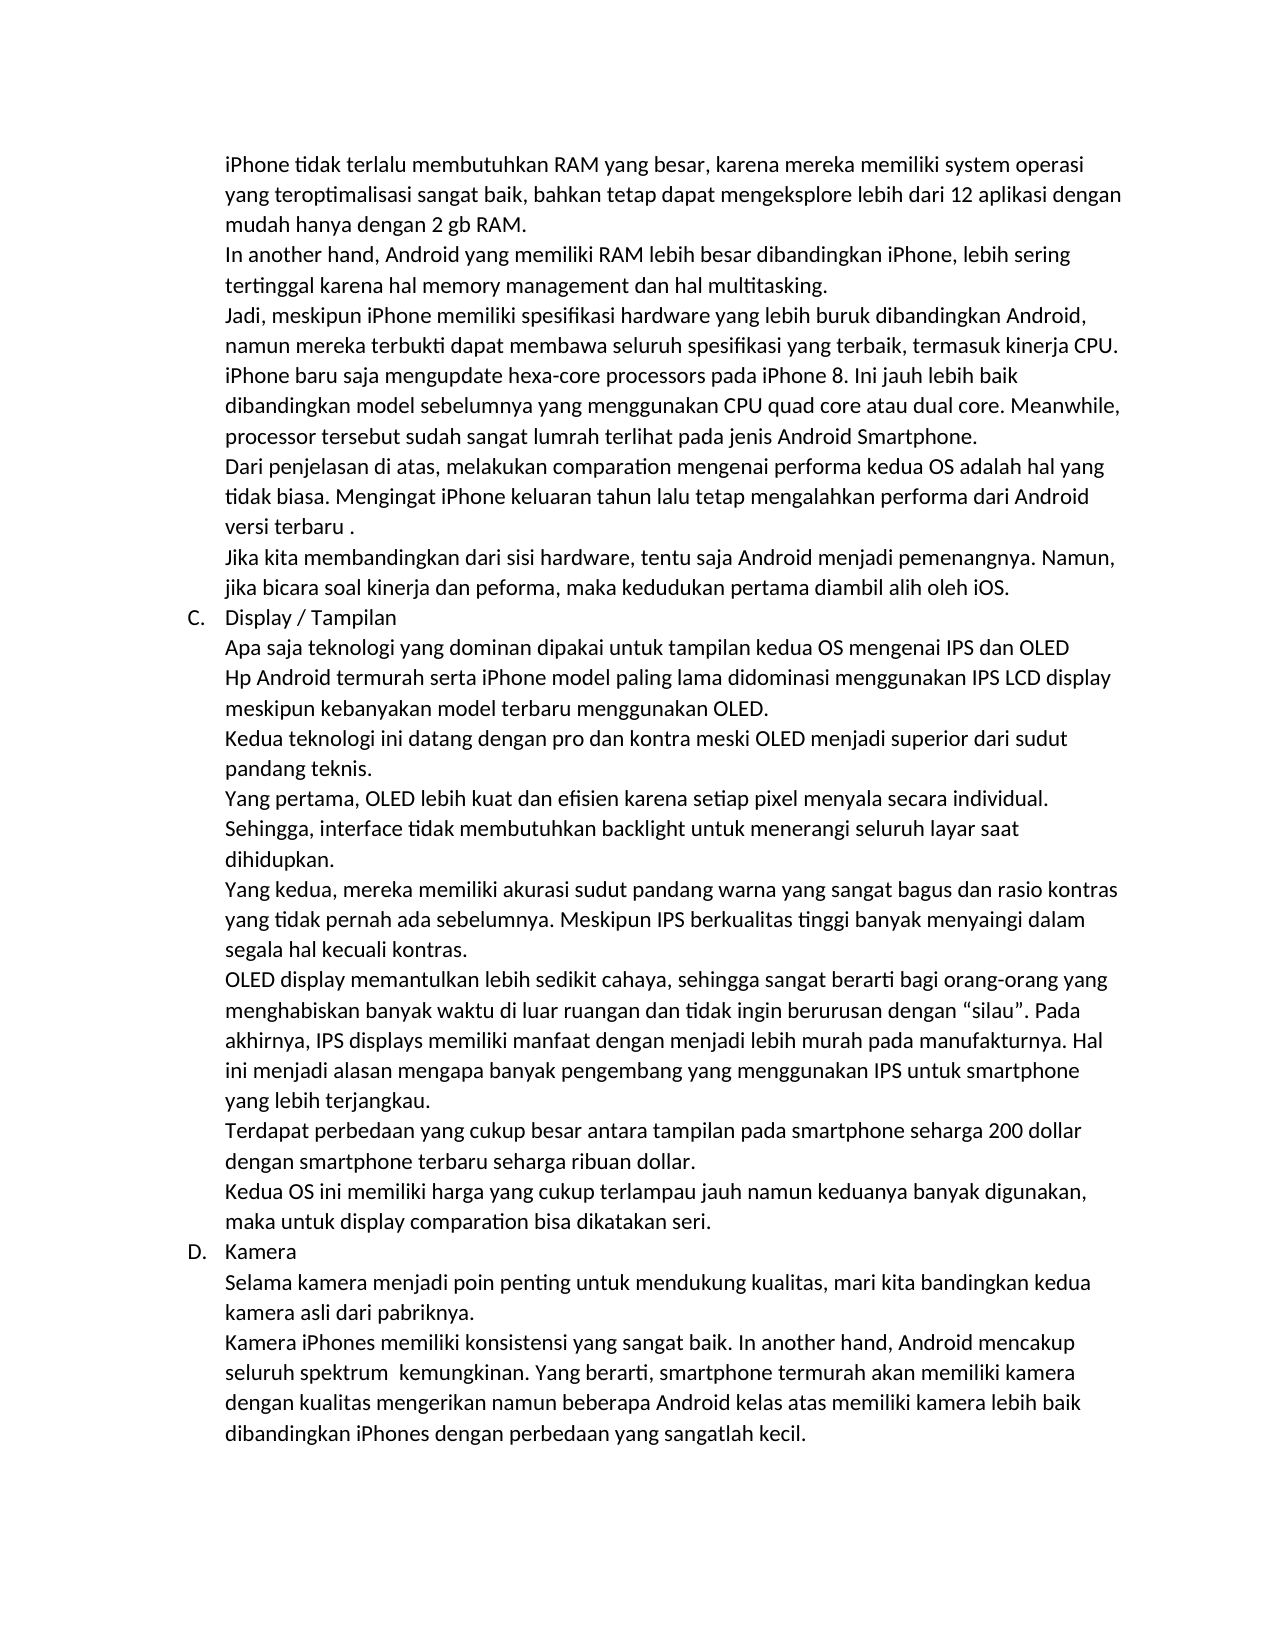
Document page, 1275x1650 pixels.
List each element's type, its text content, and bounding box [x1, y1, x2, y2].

list Selama kamera menjadi poin penting untuk mendukung kualitas, mari kita bandingkan kedua kamera asli dari pabriknya. [225, 1268, 1125, 1326]
list Dari penjelasan di atas, melakukan comparation mengenai performa kedua OS adalah hal yang tidak biasa. Mengingat iPhone keluaran tahun lalu tetap mengalahkan performa dari Android versi terbaru . [225, 452, 1125, 541]
list Jadi, meskipun iPhone memiliki spesifikasi hardware yang lebih buruk dibandingkan Android, namun mereka terbukti dapat membawa seluruh spesifikasi yang terbaik, termasuk kinerja CPU. [225, 301, 1125, 359]
list Kamera iPhones memiliki konsistensi yang sangat baik. In another hand, Android mencakup seluruh spektrum kemungkinan. Yang berarti, smartphone termurah akan memiliki kamera dengan kualitas mengerikan namun beberapa Android kelas atas memiliki kamera lebih baik dibandingkan iPhones dengan perbedaan yang sangatlah kecil. [225, 1328, 1125, 1447]
list Kedua OS ini memiliki harga yang cukup terlampau jauh namun keduanya banyak digunakan, maka untuk display comparation bisa dikatakan seri. [225, 1177, 1125, 1235]
list In another hand, Android yang memiliki RAM lebih besar dibandingkan iPhone, lebih sering tertinggal karena hal memory management dan hal multitasking. [225, 241, 1125, 299]
list iPhone baru saja mengupdate hexa-core processors pada iPhone 8. Ini jauh lebih baik dibandingkan model sebelumnya yang menggunakan CPU quad core atau dual core. Meanwhile, processor tersebut sudah sangat lumrah terlihat pada jenis Android Smartphone. [225, 361, 1125, 450]
list Display / Tampilan [187, 603, 1125, 631]
list Kamera [187, 1237, 1125, 1266]
list Kedua teknologi ini datang dengan pro dan kontra meski OLED menjadi superior dari sudut pandang teknis. [225, 724, 1125, 782]
list Hp Android termurah serta iPhone model paling lama didominasi menggunakan IPS LCD display meskipun kebanyakan model terbaru menggunakan OLED. [225, 663, 1125, 722]
list iPhone tidak terlalu membutuhkan RAM yang besar, karena mereka memiliki system operasi yang teroptimalisasi sangat baik, bahkan tetap dapat mengeksplore lebih dari 12 aplikasi dengan mudah hanya dengan 2 gb RAM. [225, 150, 1125, 238]
list Yang kedua, mereka memiliki akurasi sudut pandang warna yang sangat bagus dan rasio kontras yang tidak pernah ada sebelumnya. Meskipun IPS berkualitas tinggi banyak menyaingi dalam segala hal kecuali kontras. [225, 875, 1125, 963]
list Apa saja teknologi yang dominan dipakai untuk tampilan kedua OS mengenai IPS dan OLED [225, 633, 1125, 661]
list OLED display memantulkan lebih sedikit cahaya, sehingga sangat berarti bagi orang-orang yang menghabiskan banyak waktu di luar ruangan dan tidak ingin berurusan dengan “silau”. Pada akhirnya, IPS displays memiliki manfaat dengan menjadi lebih murah pada manufakturnya. Hal ini menjadi alasan mengapa banyak pengembang yang menggunakan IPS untuk smartphone yang lebih terjangkau. [225, 966, 1125, 1114]
list Yang pertama, OLED lebih kuat dan efisien karena setiap pixel menyala secara individual. Sehingga, interface tidak membutuhkan backlight untuk menerangi seluruh layar saat dihidupkan. [225, 784, 1125, 873]
list Jika kita membandingkan dari sisi hardware, tentu saja Android menjadi pemenangnya. Namun, jika bicara soal kinerja dan peforma, maka kedudukan pertama diambil alih oleh iOS. [225, 543, 1125, 601]
list Terdapat perbedaan yang cukup besar antara tampilan pada smartphone seharga 200 dollar dengan smartphone terbaru seharga ribuan dollar. [225, 1117, 1125, 1175]
